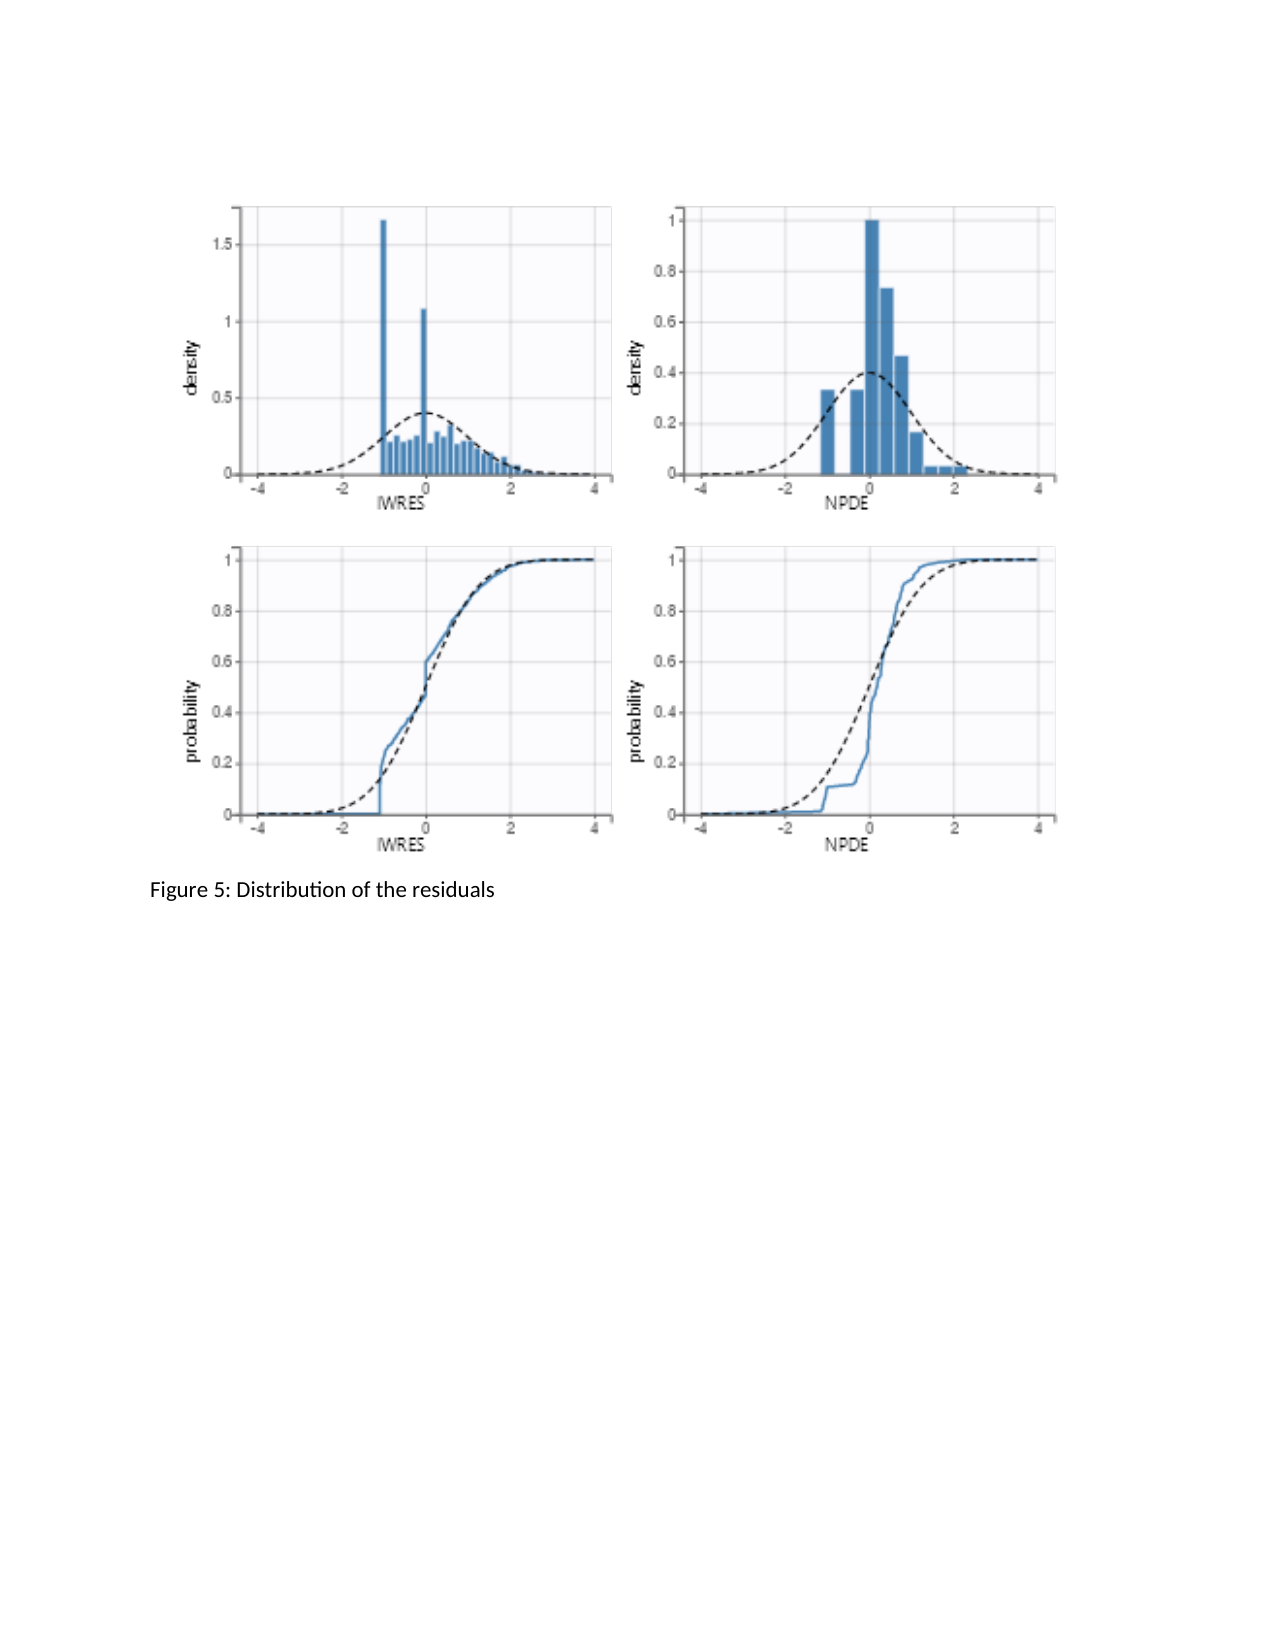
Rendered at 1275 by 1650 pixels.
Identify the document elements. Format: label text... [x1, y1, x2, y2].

text Figure 5: Distribution of the residuals [150, 875, 1125, 903]
picture [168, 150, 1114, 873]
